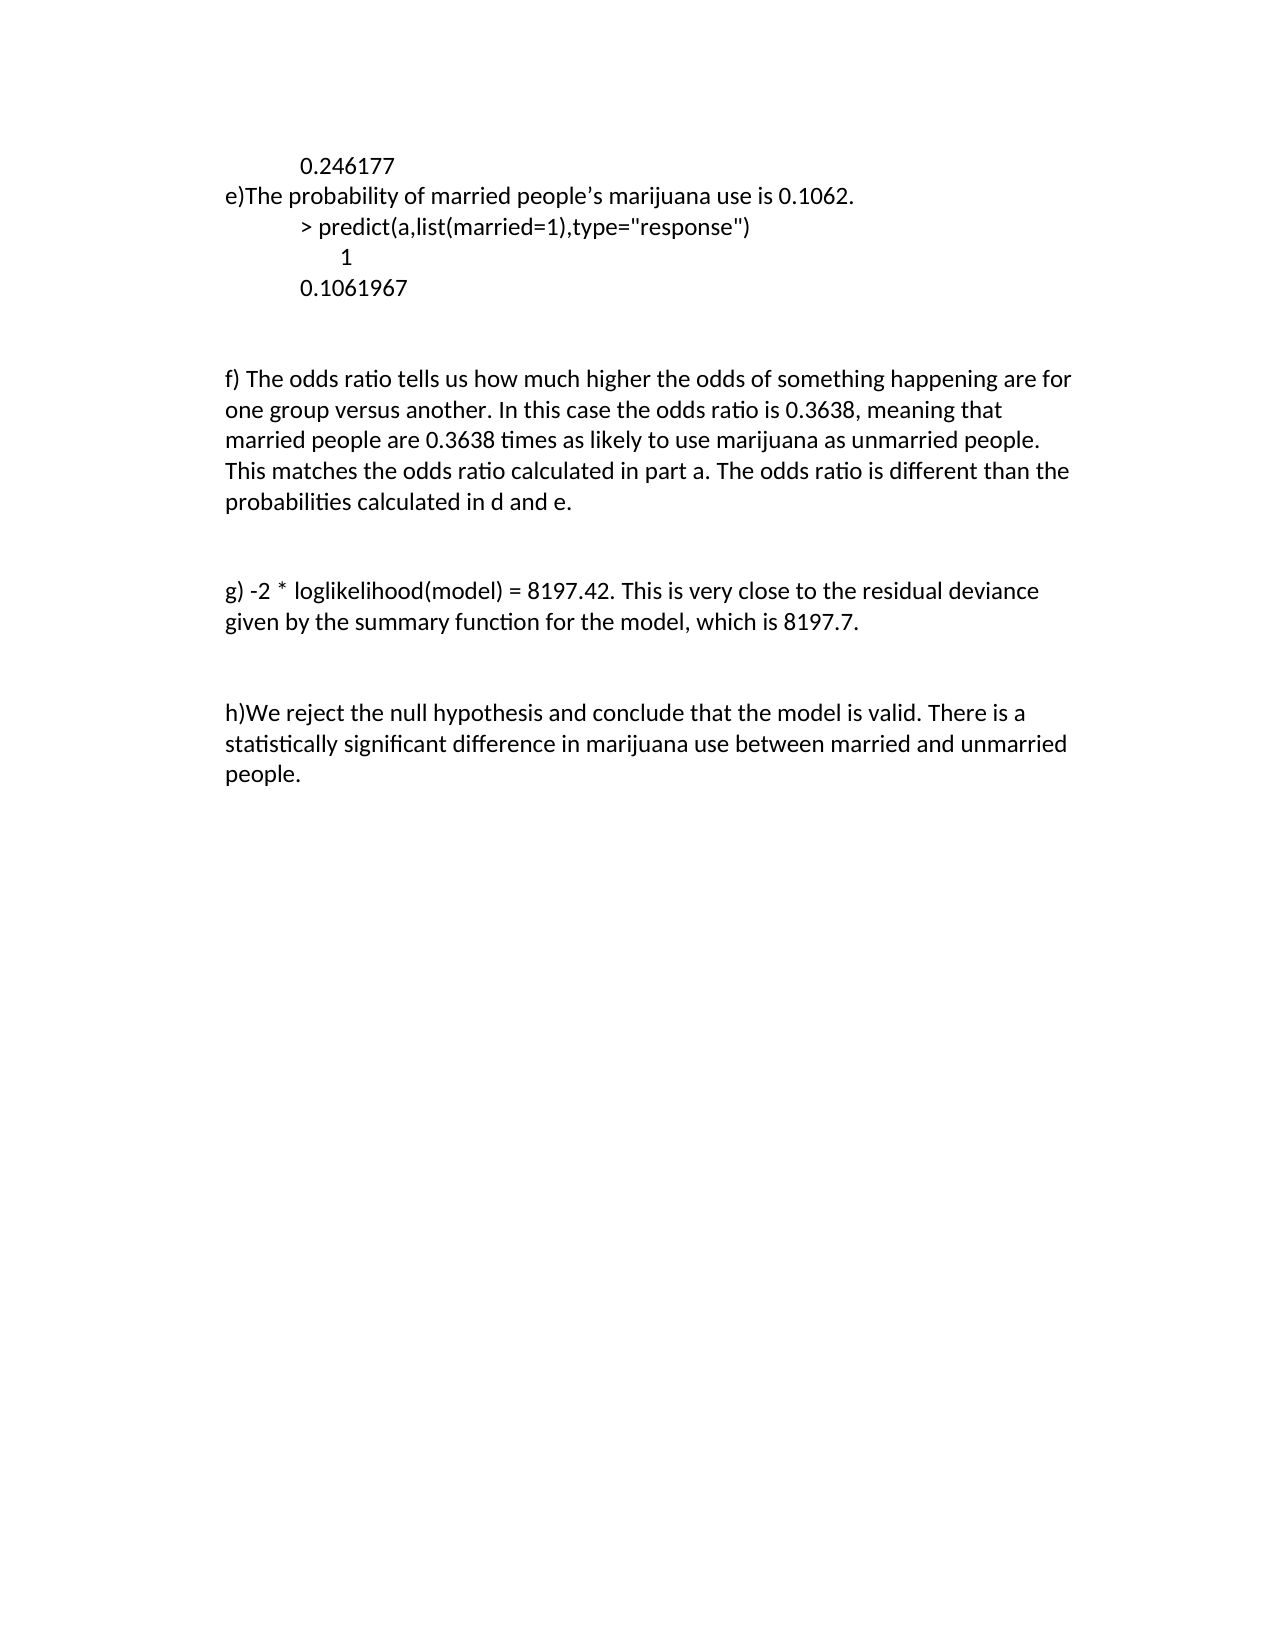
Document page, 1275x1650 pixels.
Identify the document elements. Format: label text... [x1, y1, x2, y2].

list > predict(a,list(married=1),type="response") [300, 211, 1087, 242]
text h)We reject the null hypothesis and conclude that the model is valid. There is a statistically significant difference in marijuana use between married and unmarried people. [225, 698, 1087, 789]
text f) The odds ratio tells us how much higher the odds of something happening are for one group versus another. In this case the odds ratio is 0.3638, meaning that married people are 0.3638 times as likely to use marijuana as unmarried people. This matches the odds ratio calculated in part a. The odds ratio is different than the probabilities calculated in d and e. [225, 364, 1087, 516]
text e)The probability of married people’s marijuana use is 0.1062. [187, 181, 1087, 211]
list 1 [300, 242, 1087, 272]
list 0.1061967 [300, 272, 1087, 303]
list 0.246177 [300, 150, 1087, 181]
text g) -2 * loglikelihood(model) = 8197.42. This is very close to the residual deviance given by the summary function for the model, which is 8197.7. [225, 576, 1087, 637]
